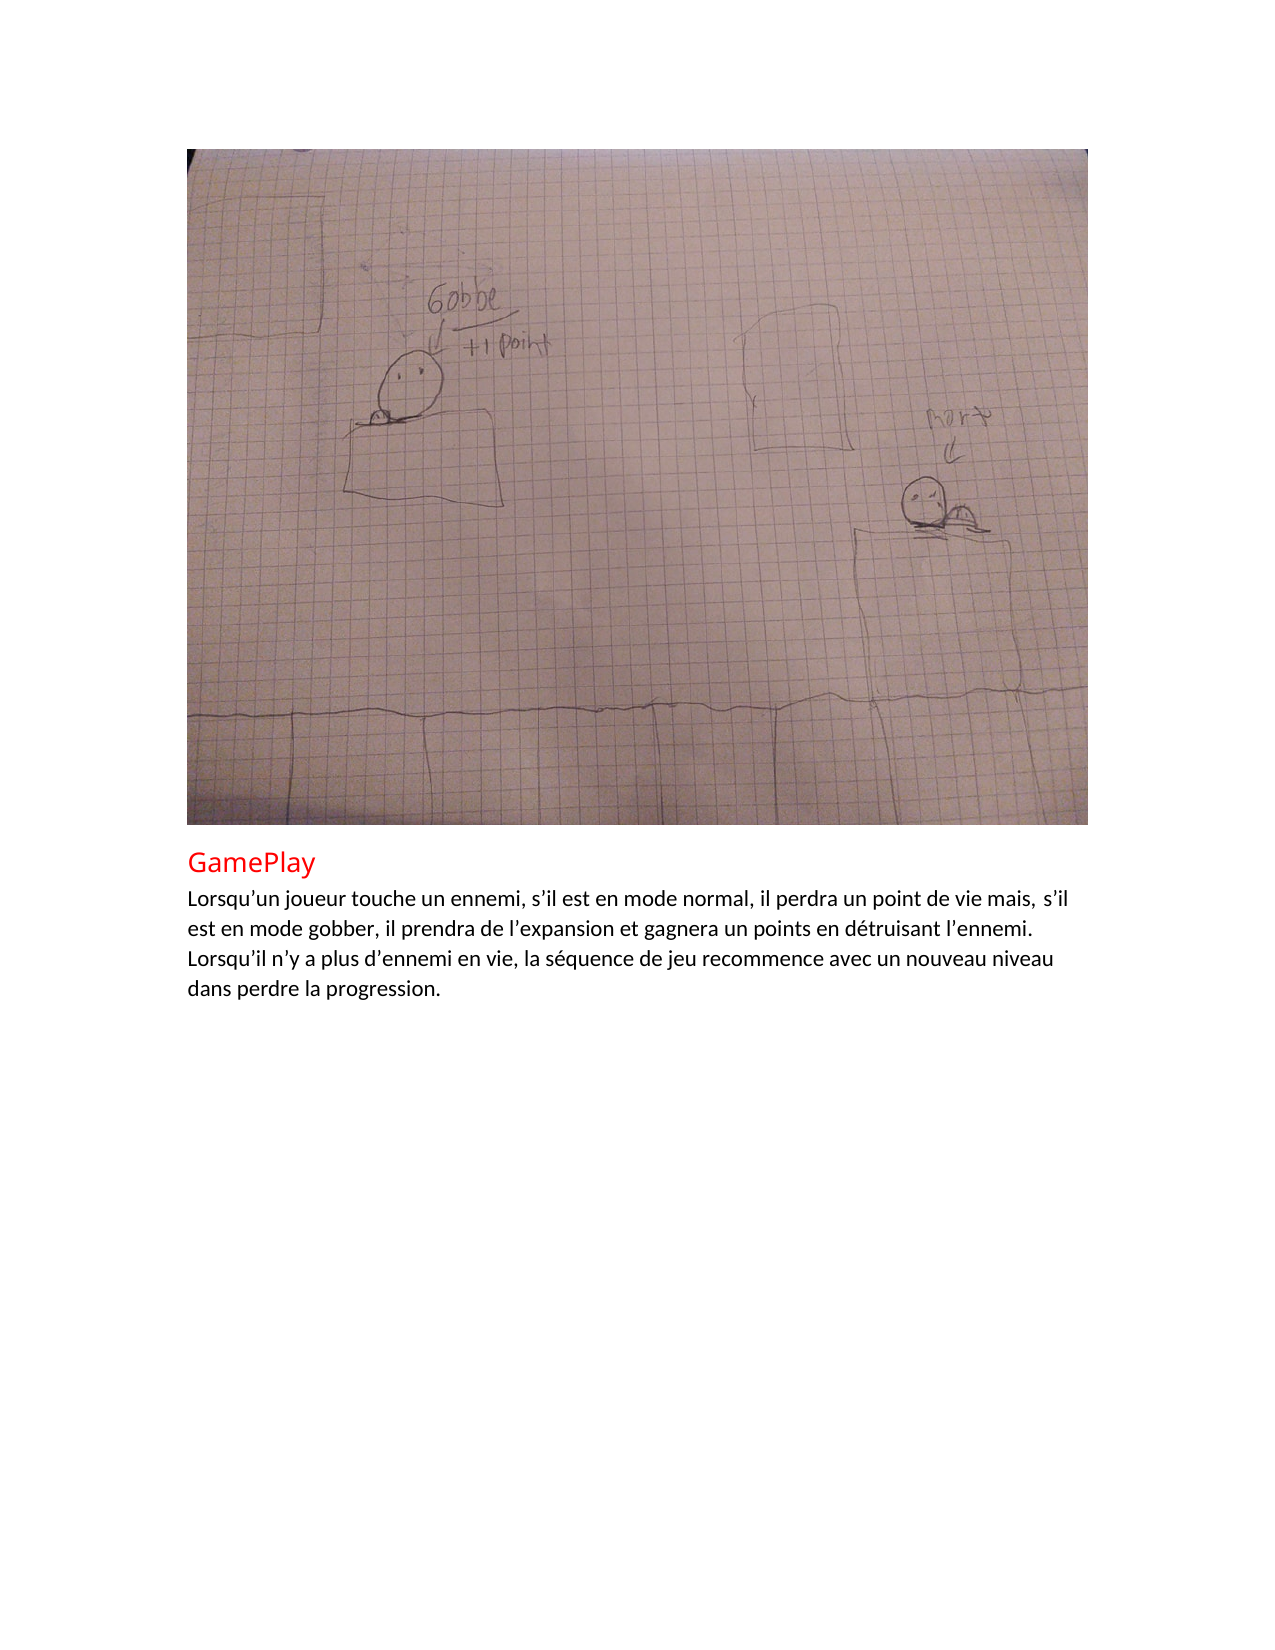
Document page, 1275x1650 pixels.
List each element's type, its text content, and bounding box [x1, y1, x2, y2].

picture [187, 149, 1088, 825]
text Lorsqu’un joueur touche un ennemi, s’il est en mode normal, il perdra un point de vie mais, s’il est en mode gobber, il prendra de l’expansion et gagnera un points en détruisant l’ennemi. Lorsqu’il n’y a plus d’ennemi en vie, la séquence de jeu recommence avec un nouveau niveau dans perdre la progression. [187, 884, 1087, 1002]
subtitle GamePlay [187, 844, 1087, 881]
